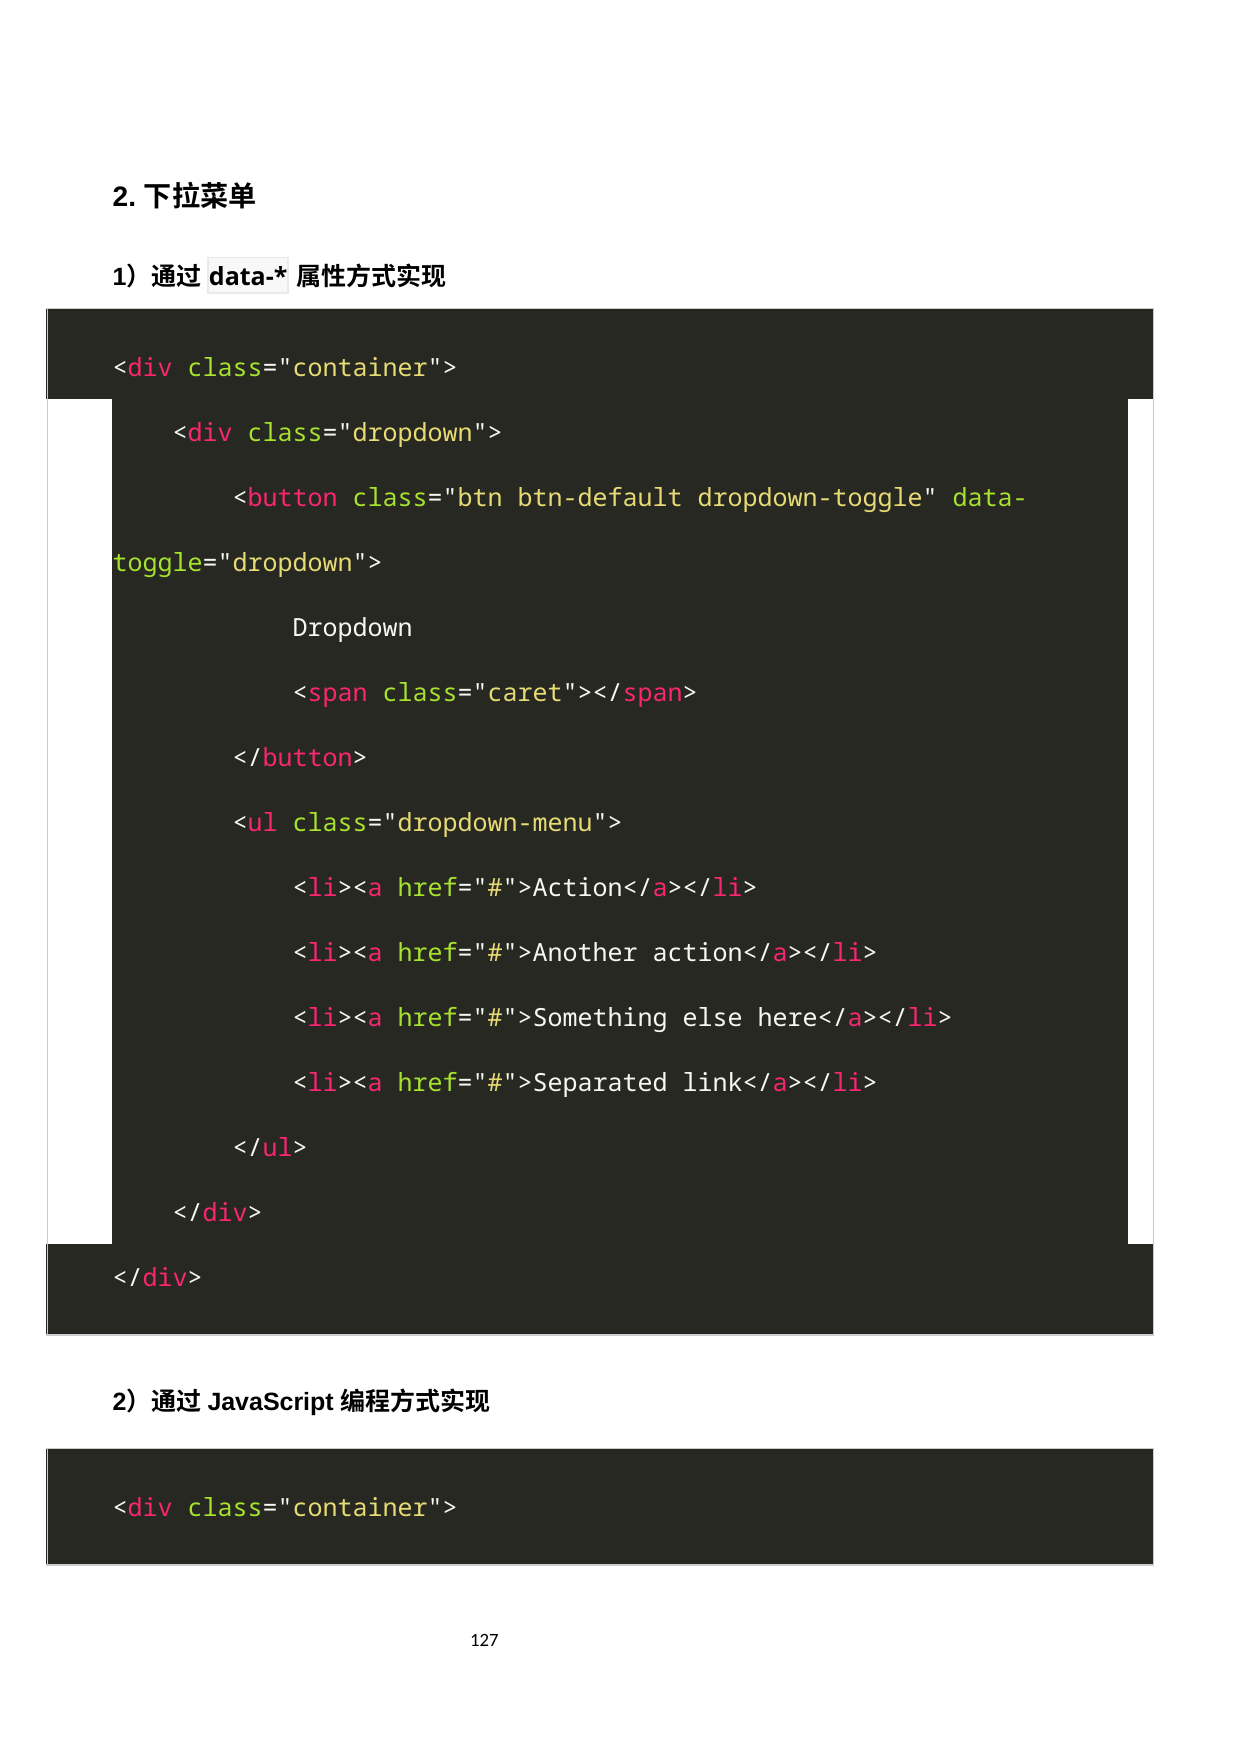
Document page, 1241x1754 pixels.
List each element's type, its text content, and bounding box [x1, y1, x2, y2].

text <li><a href="#">Something else here</a></li> [112, 984, 1128, 1049]
text <ul class="dropdown-menu"> [112, 789, 1128, 854]
text </button> [112, 724, 1128, 789]
text <li><a href="#">Separated link</a></li> [112, 1049, 1128, 1114]
text Dropdown [112, 594, 1128, 659]
text 1）通过 data-* 属性方式实现 [112, 243, 1128, 308]
text <div class="container"> [48, 309, 1153, 399]
text </div> [112, 1179, 1128, 1218]
text </div> [48, 1218, 1153, 1334]
text <div class="dropdown"> [112, 399, 1128, 464]
text 2）通过 JavaScript 编程方式实现 [112, 1367, 1128, 1432]
text </ul> [112, 1114, 1128, 1179]
text <button class="btn btn-default dropdown-toggle" data-toggle="dropdown"> [112, 464, 1128, 594]
text <span class="caret"></span> [112, 659, 1128, 724]
text <li><a href="#">Another action</a></li> [112, 919, 1128, 984]
text <div class="container"> [48, 1449, 1153, 1564]
text <li><a href="#">Action</a></li> [112, 854, 1128, 919]
text 2. 下拉菜单 [112, 162, 1128, 227]
